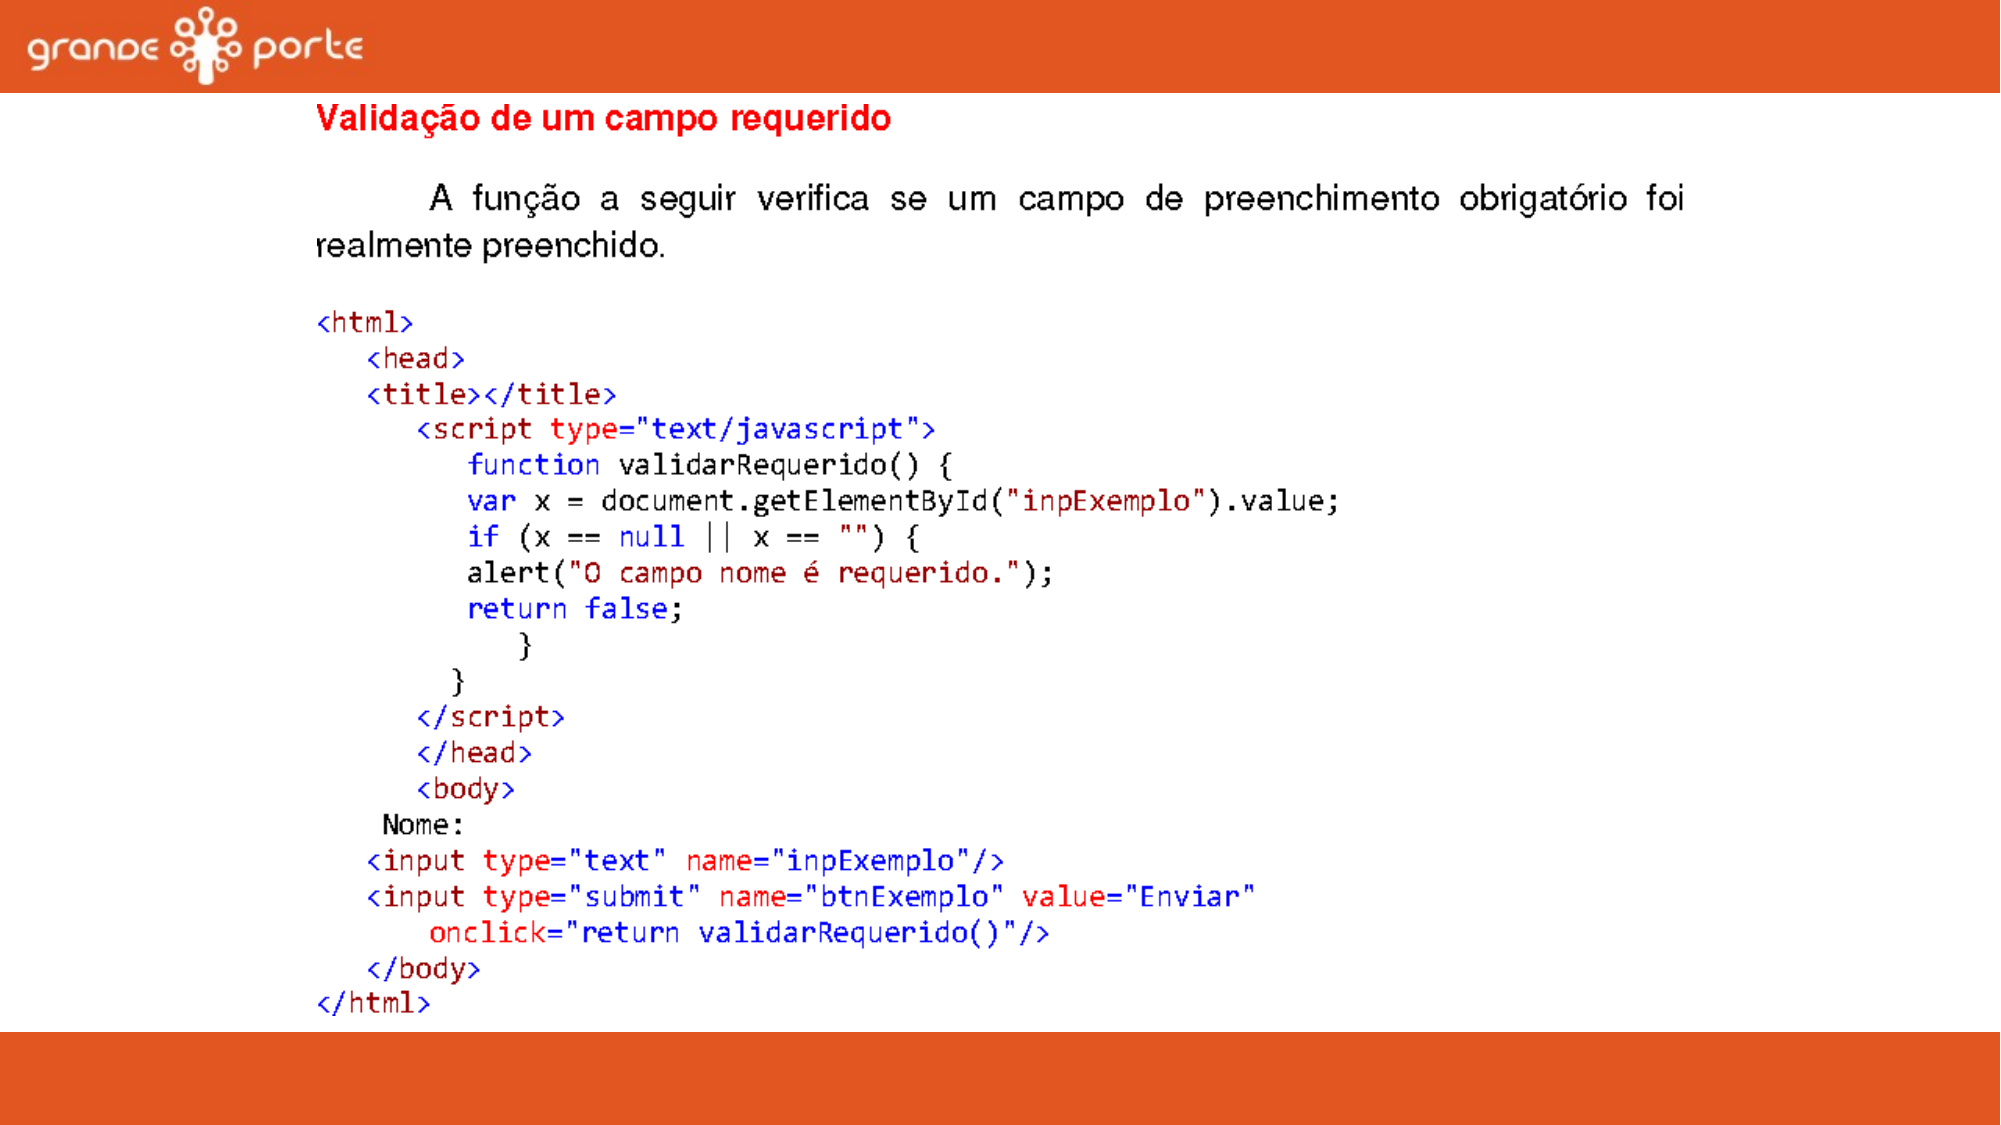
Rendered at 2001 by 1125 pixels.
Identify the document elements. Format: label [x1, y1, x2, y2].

picture [0, 0, 2000, 93]
picture [317, 104, 1683, 1016]
picture [0, 1032, 2000, 1125]
